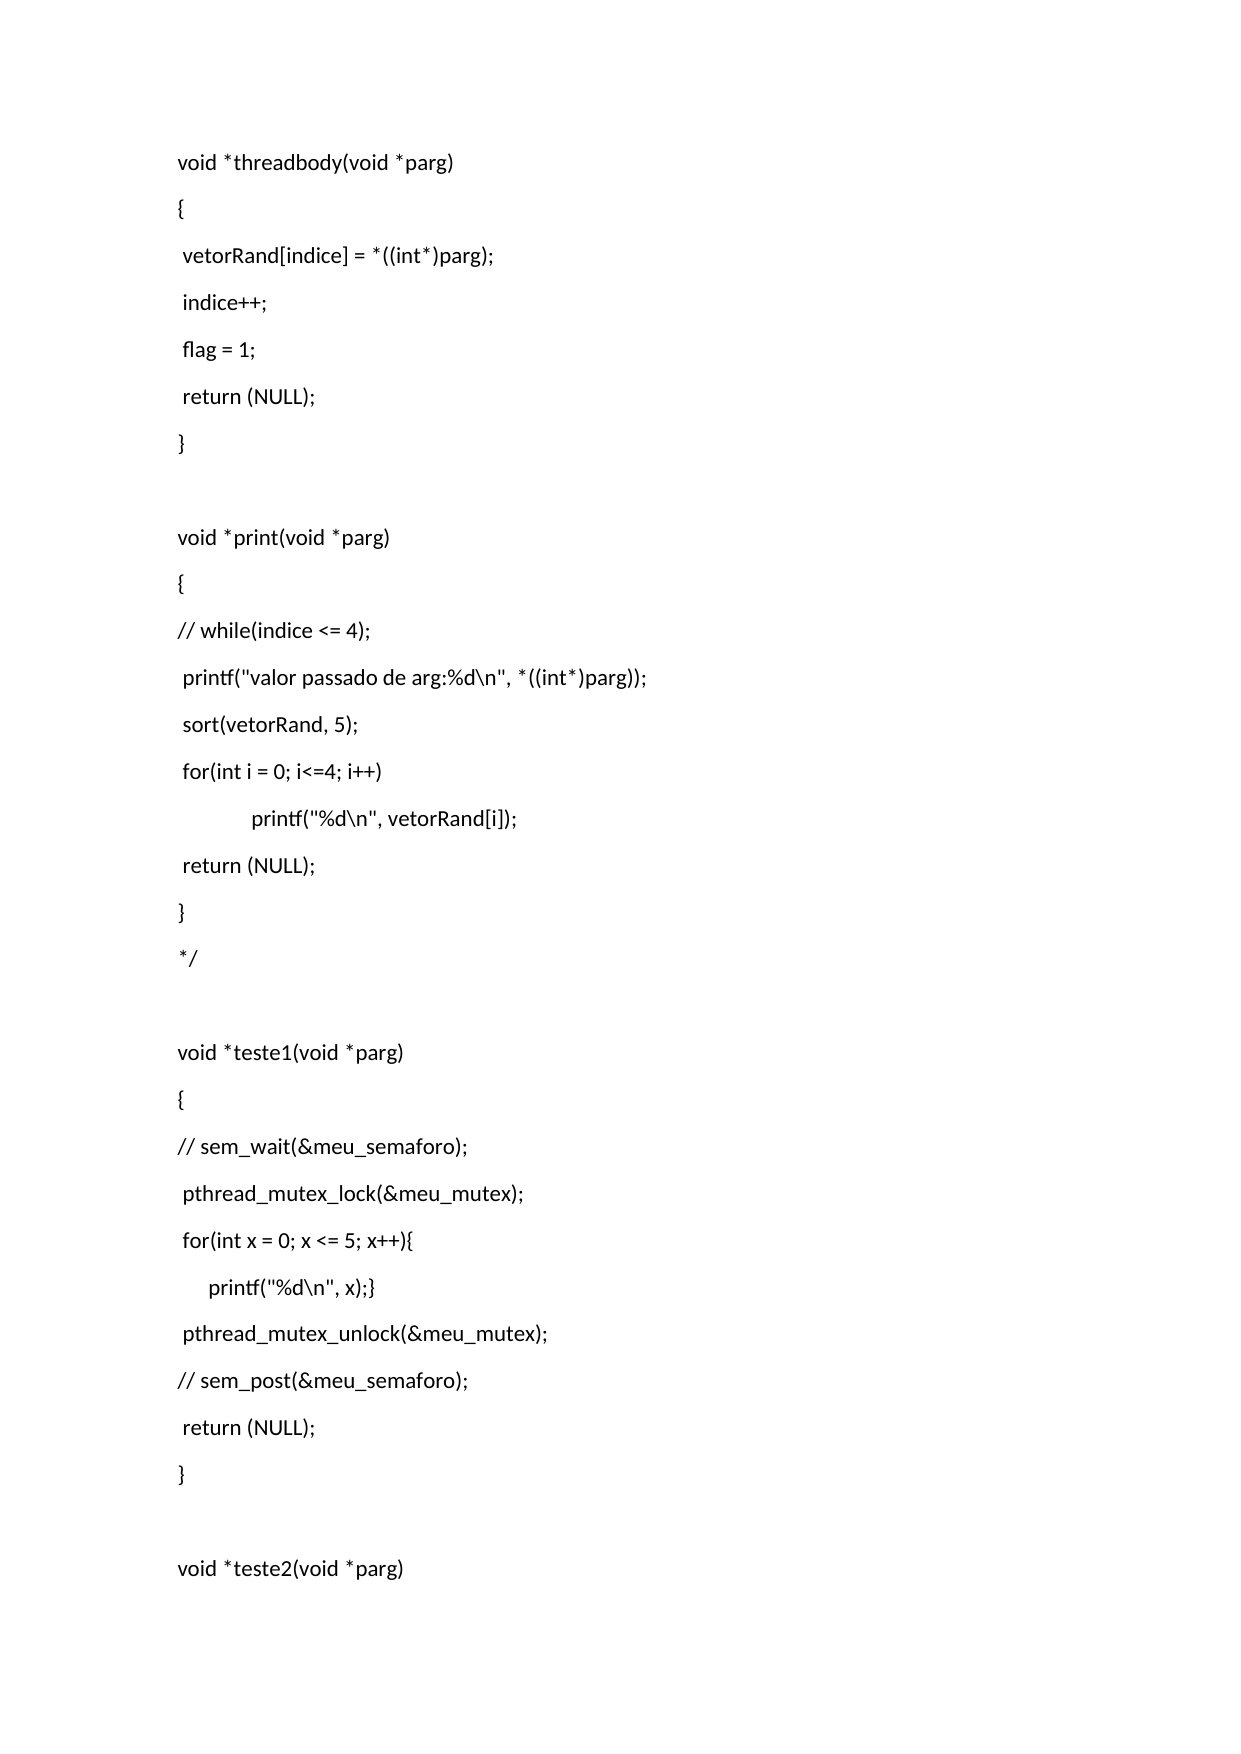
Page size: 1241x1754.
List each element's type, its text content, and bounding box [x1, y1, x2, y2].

text printf("%d\n", x);} [177, 1273, 1063, 1301]
text for(int x = 0; x <= 5; x++){ [177, 1226, 1063, 1254]
text flag = 1; [177, 335, 1063, 363]
text void *teste2(void *parg) [177, 1554, 1063, 1582]
text // sem_post(&meu_semaforo); [177, 1366, 1063, 1394]
text { [177, 1085, 1063, 1113]
text pthread_mutex_lock(&meu_mutex); [177, 1179, 1063, 1207]
text vetorRand[indice] = *((int*)parg); [177, 241, 1063, 269]
text } [177, 898, 1063, 926]
text { [177, 194, 1063, 222]
text for(int i = 0; i<=4; i++) [177, 757, 1063, 785]
text return (NULL); [177, 382, 1063, 410]
text pthread_mutex_unlock(&meu_mutex); [177, 1319, 1063, 1347]
text return (NULL); [177, 1413, 1063, 1441]
text void *print(void *parg) [177, 523, 1063, 551]
text void *threadbody(void *parg) [177, 148, 1063, 176]
text printf("valor passado de arg:%d\n", *((int*)parg)); [177, 663, 1063, 691]
text { [177, 569, 1063, 597]
text sort(vetorRand, 5); [177, 710, 1063, 738]
text } [177, 1460, 1063, 1488]
text } [177, 429, 1063, 457]
text return (NULL); [177, 851, 1063, 879]
text indice++; [177, 288, 1063, 316]
text void *teste1(void *parg) [177, 1038, 1063, 1066]
text */ [177, 944, 1063, 972]
text printf("%d\n", vetorRand[i]); [177, 804, 1063, 832]
text // sem_wait(&meu_semaforo); [177, 1132, 1063, 1160]
text // while(indice <= 4); [177, 616, 1063, 644]
